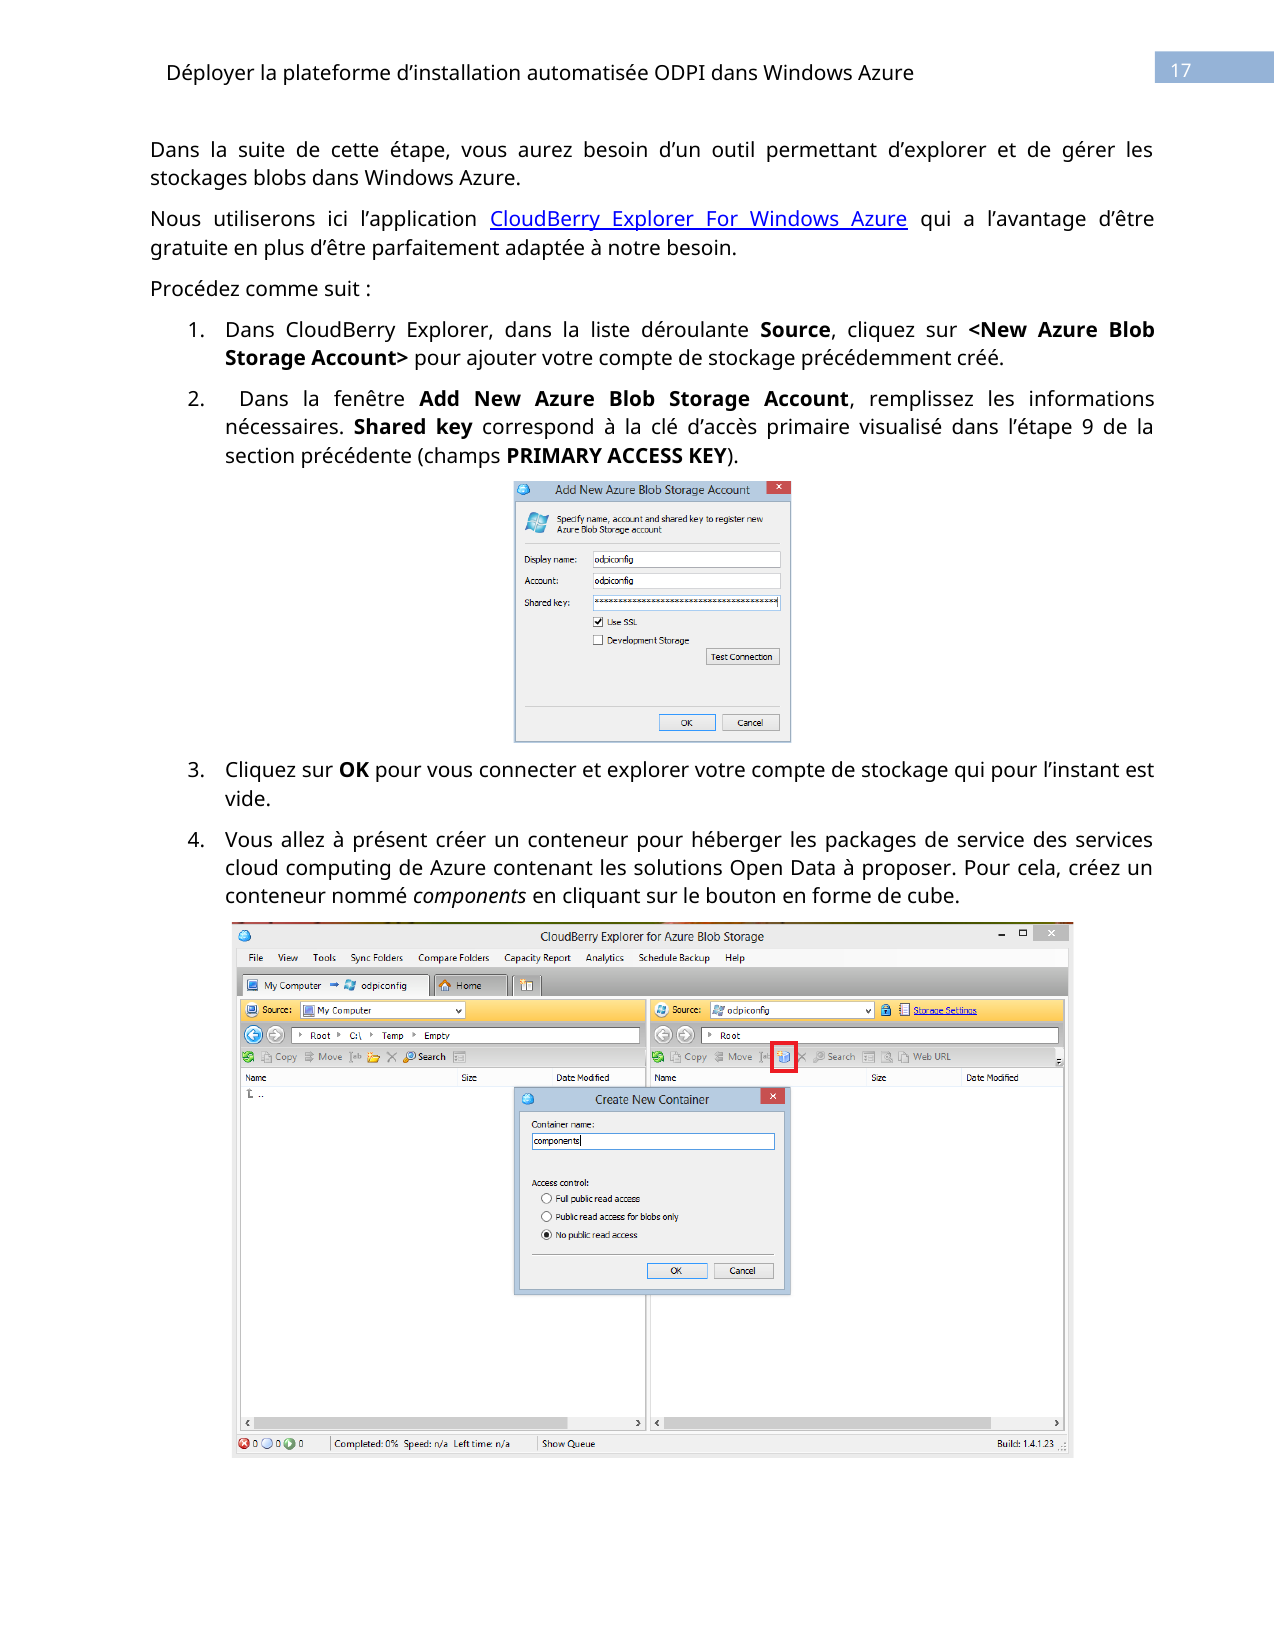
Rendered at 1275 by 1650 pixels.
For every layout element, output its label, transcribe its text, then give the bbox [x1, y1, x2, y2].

picture [231, 922, 1074, 1458]
text Nous utiliserons ici l’application CloudBerry Explorer For Windows Azure qui a l’avantage d’être gratuite en plus d’être parfaitement adaptée à notre besoin. [150, 204, 1155, 261]
list Vous allez à présent créer un conteneur pour héberger les packages de service des services cloud computing de Azure contenant les solutions Open Data à proposer. Pour cela, créez un conteneur nommé components en cliquant sur le bouton en forme de cube. [187, 825, 1155, 910]
text Dans la suite de cette étape, vous aurez besoin d’un outil permettant d’explorer et de gérer les stockages blobs dans Windows Azure. [150, 135, 1155, 192]
picture [513, 481, 792, 743]
list Cliquez sur OK pour vous connecter et explorer votre compte de stockage qui pour l’instant est vide. [187, 755, 1155, 812]
text Procédez comme suit : [150, 274, 1155, 302]
list Dans CloudBerry Explorer, dans la liste déroulante Source, cliquez sur <New Azure Blob Storage Account> pour ajouter votre compte de stockage précédemment créé. [187, 315, 1155, 372]
list Dans la fenêtre Add New Azure Blob Storage Account, remplissez les informations nécessaires. Shared key correspond à la clé d’accès primaire visualisé dans l’étape 9 de la section précédente (champs PRIMARY ACCESS KEY). [187, 384, 1155, 469]
